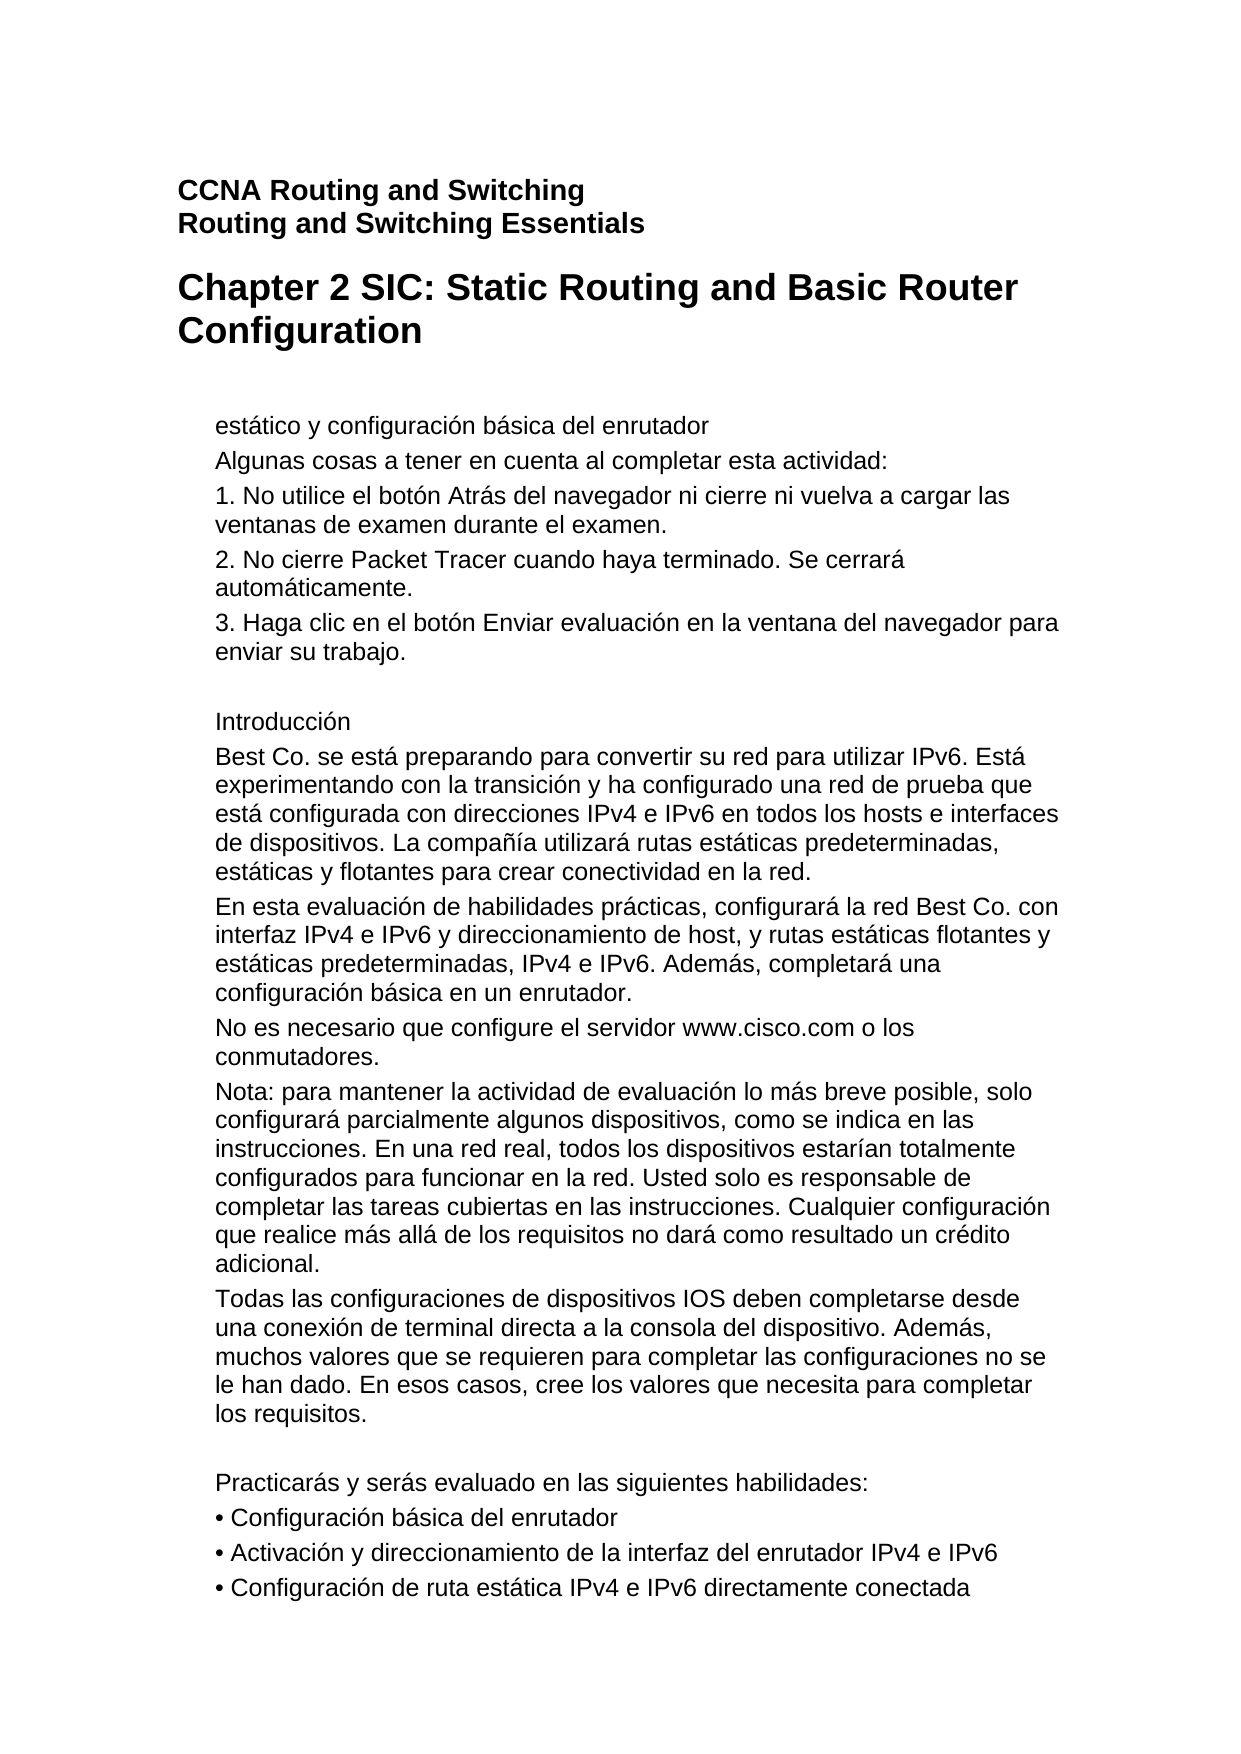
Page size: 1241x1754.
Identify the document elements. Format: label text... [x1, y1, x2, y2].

text Best Co. se está preparando para convertir su red para utilizar IPv6. Está experimentando con la transición y ha configurado una red de prueba que está configurada con direcciones IPv4 e IPv6 en todos los hosts e interfaces de dispositivos. La compañía utilizará rutas estáticas predeterminadas, estáticas y flotantes para crear conectividad en la red. [215, 741, 1063, 885]
text • Configuración de ruta estática IPv4 e IPv6 directamente conectada [215, 1573, 1063, 1602]
text 3. Haga clic en el botón Enviar evaluación en la ventana del navegador para enviar su trabajo. [215, 608, 1063, 666]
text estático y configuración básica del enrutador [215, 411, 1063, 440]
text 2. No cierre Packet Tracer cuando haya terminado. Se cerrará automáticamente. [215, 545, 1063, 602]
text Introducción [215, 706, 1063, 735]
text Chapter 2 SIC: Static Routing and Basic Router Configuration [177, 265, 1063, 351]
text 1. No utilice el botón Atrás del navegador ni cierre ni vuelva a cargar las ventanas de examen durante el examen. [215, 481, 1063, 538]
text Nota: para mantener la actividad de evaluación lo más breve posible, solo configurará parcialmente algunos dispositivos, como se indica en las instrucciones. En una red real, todos los dispositivos estarían totalmente configurados para funcionar en la red. Usted solo es responsable de completar las tareas cubiertas en las instrucciones. Cualquier configuración que realice más allá de los requisitos no dará como resultado un crédito adicional. [215, 1076, 1063, 1278]
text Todas las configuraciones de dispositivos IOS deben completarse desde una conexión de terminal directa a la consola del dispositivo. Además, muchos valores que se requieren para completar las configuraciones no se le han dado. En esos casos, cree los valores que necesita para completar los requisitos. [215, 1284, 1063, 1428]
text No es necesario que configure el servidor www.cisco.com o los conmutadores. [215, 1013, 1063, 1070]
text • Configuración básica del enrutador [215, 1503, 1063, 1532]
text En esta evaluación de habilidades prácticas, configurará la red Best Co. con interfaz IPv4 e IPv6 y direccionamiento de host, y rutas estáticas flotantes y estáticas predeterminadas, IPv4 e IPv6. Además, completará una configuración básica en un enrutador. [215, 891, 1063, 1006]
text CCNA Routing and Switching Routing and Switching Essentials [177, 173, 1063, 240]
text Algunas cosas a tener en cuenta al completar esta actividad: [215, 446, 1063, 475]
text • Activación y direccionamiento de la interfaz del enrutador IPv4 e IPv6 [215, 1538, 1063, 1567]
text Practicarás y serás evaluado en las siguientes habilidades: [215, 1468, 1063, 1497]
